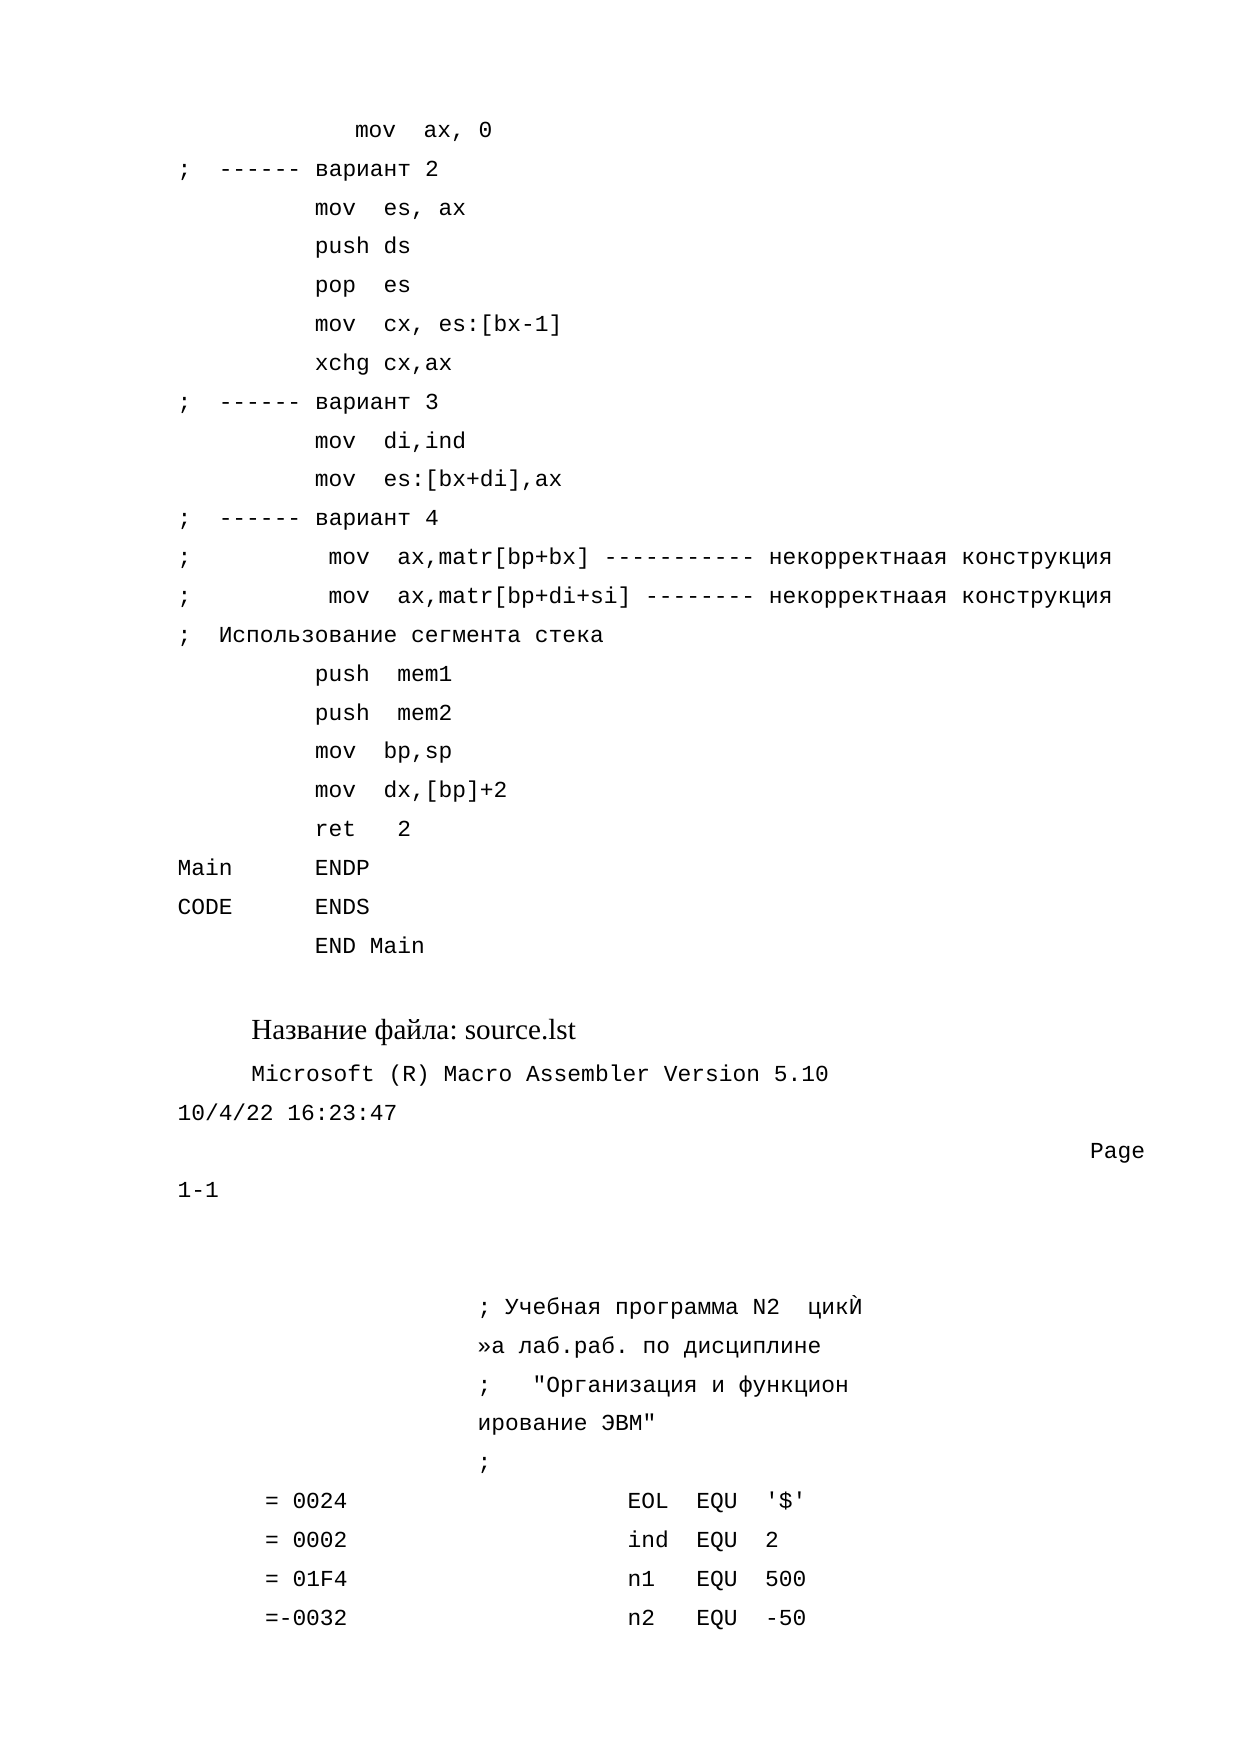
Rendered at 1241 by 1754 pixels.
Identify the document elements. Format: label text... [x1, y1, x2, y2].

text Microsoft (R) Macro Assembler Version 5.10 10/4/22 16:23:47 [177, 1062, 1152, 1127]
text ret 2 [177, 817, 1152, 843]
text mov dx,[bp]+2 [177, 779, 1152, 804]
text ; mov ax,matr[bp+di+si] -------- некорректнаая конструкция [177, 584, 1152, 610]
text ; [177, 1451, 1152, 1477]
text push mem1 [177, 662, 1152, 688]
text push ds [177, 235, 1152, 261]
text mov ax, 0 [177, 118, 1152, 144]
text mov es:[bx+di],ax [177, 468, 1152, 494]
text = 01F4 n1 EQU 500 [177, 1567, 1152, 1593]
text END Main [177, 934, 1152, 960]
text mov bp,sp [177, 740, 1152, 766]
text ; ------ вариант 2 [177, 157, 1152, 183]
text = 0024 EOL EQU '$' [177, 1489, 1152, 1515]
text ; "Организация и функцион [177, 1373, 1152, 1399]
text ; Использование сегмента стека [177, 623, 1152, 649]
text Main ENDP [177, 856, 1152, 882]
text = 0002 ind EQU 2 [177, 1528, 1152, 1554]
text =-0032 n2 EQU -50 [177, 1606, 1152, 1632]
text ; ------ вариант 4 [177, 507, 1152, 533]
text xchg cx,ax [177, 351, 1152, 377]
text ; ------ вариант 3 [177, 390, 1152, 416]
text Название файла: source.lst [177, 1012, 1152, 1045]
text mov di,ind [177, 429, 1152, 455]
text »а лаб.раб. по дисциплине [177, 1334, 1152, 1360]
text mov es, ax [177, 196, 1152, 222]
text ирование ЭВМ" [177, 1412, 1152, 1438]
text CODE ENDS [177, 895, 1152, 921]
text push mem2 [177, 701, 1152, 727]
text pop es [177, 273, 1152, 299]
text Page 1-1 [177, 1140, 1152, 1204]
text ; Учебная программа N2 цикЍ [177, 1295, 1152, 1321]
text ; mov ax,matr[bp+bx] ----------- некорректнаая конструкция [177, 546, 1152, 571]
text mov cx, es:[bx-1] [177, 312, 1152, 338]
